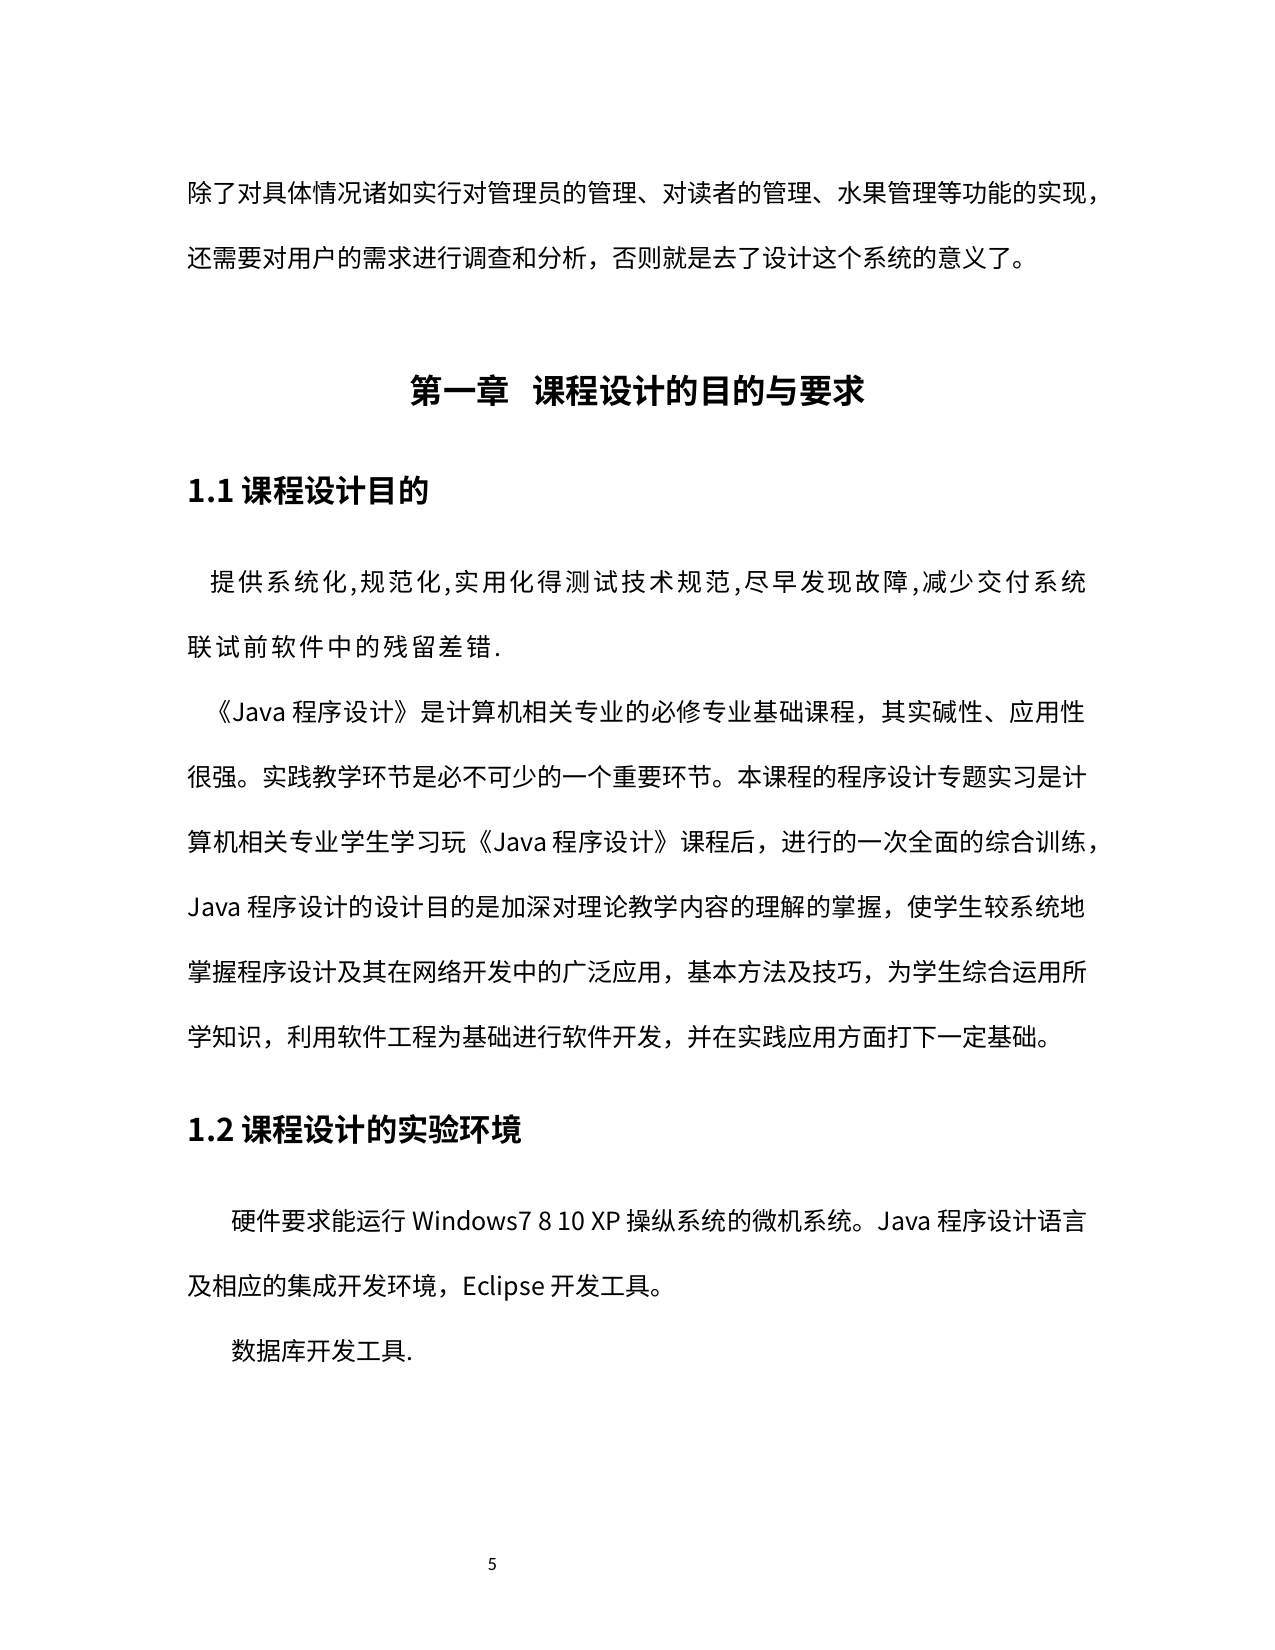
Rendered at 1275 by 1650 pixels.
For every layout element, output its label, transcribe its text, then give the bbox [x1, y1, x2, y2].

text 提供系统化,规范化,实用化得测试技术规范,尽早发现故障,减少交付系统联试前软件中的残留差错. [187, 548, 1087, 678]
text 第一章 课程设计的目的与要求 [187, 357, 1087, 422]
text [187, 159, 1087, 289]
text 硬件要求能运行Windows7 8 10 XP操纵系统的微机系统。Java程序设计语言及相应的集成开发环境，Eclipse开发工具。 [187, 1187, 1087, 1317]
text 1.2课程设计的实验环境 [187, 1095, 1087, 1160]
text 1.1 课程设计目的 [187, 456, 1087, 521]
text 数据库开发工具. [187, 1317, 1087, 1382]
text 《Java程序设计》是计算机相关专业的必修专业基础课程，其实碱性、应用性很强。实践教学环节是必不可少的一个重要环节。本课程的程序设计专题实习是计算机相关专业学生学习玩《Java程序设计》课程后，进行的一次全面的综合训练，Java程序设计的设计目的是加深对理论教学内容的理解的掌握，使学生较系统地掌握程序设计及其在网络开发中的广泛应用，基本方法及技巧，为学生综合运用所学知识，利用软件工程为基础进行软件开发，并在实践应用方面打下一定基础。 [187, 678, 1087, 1068]
